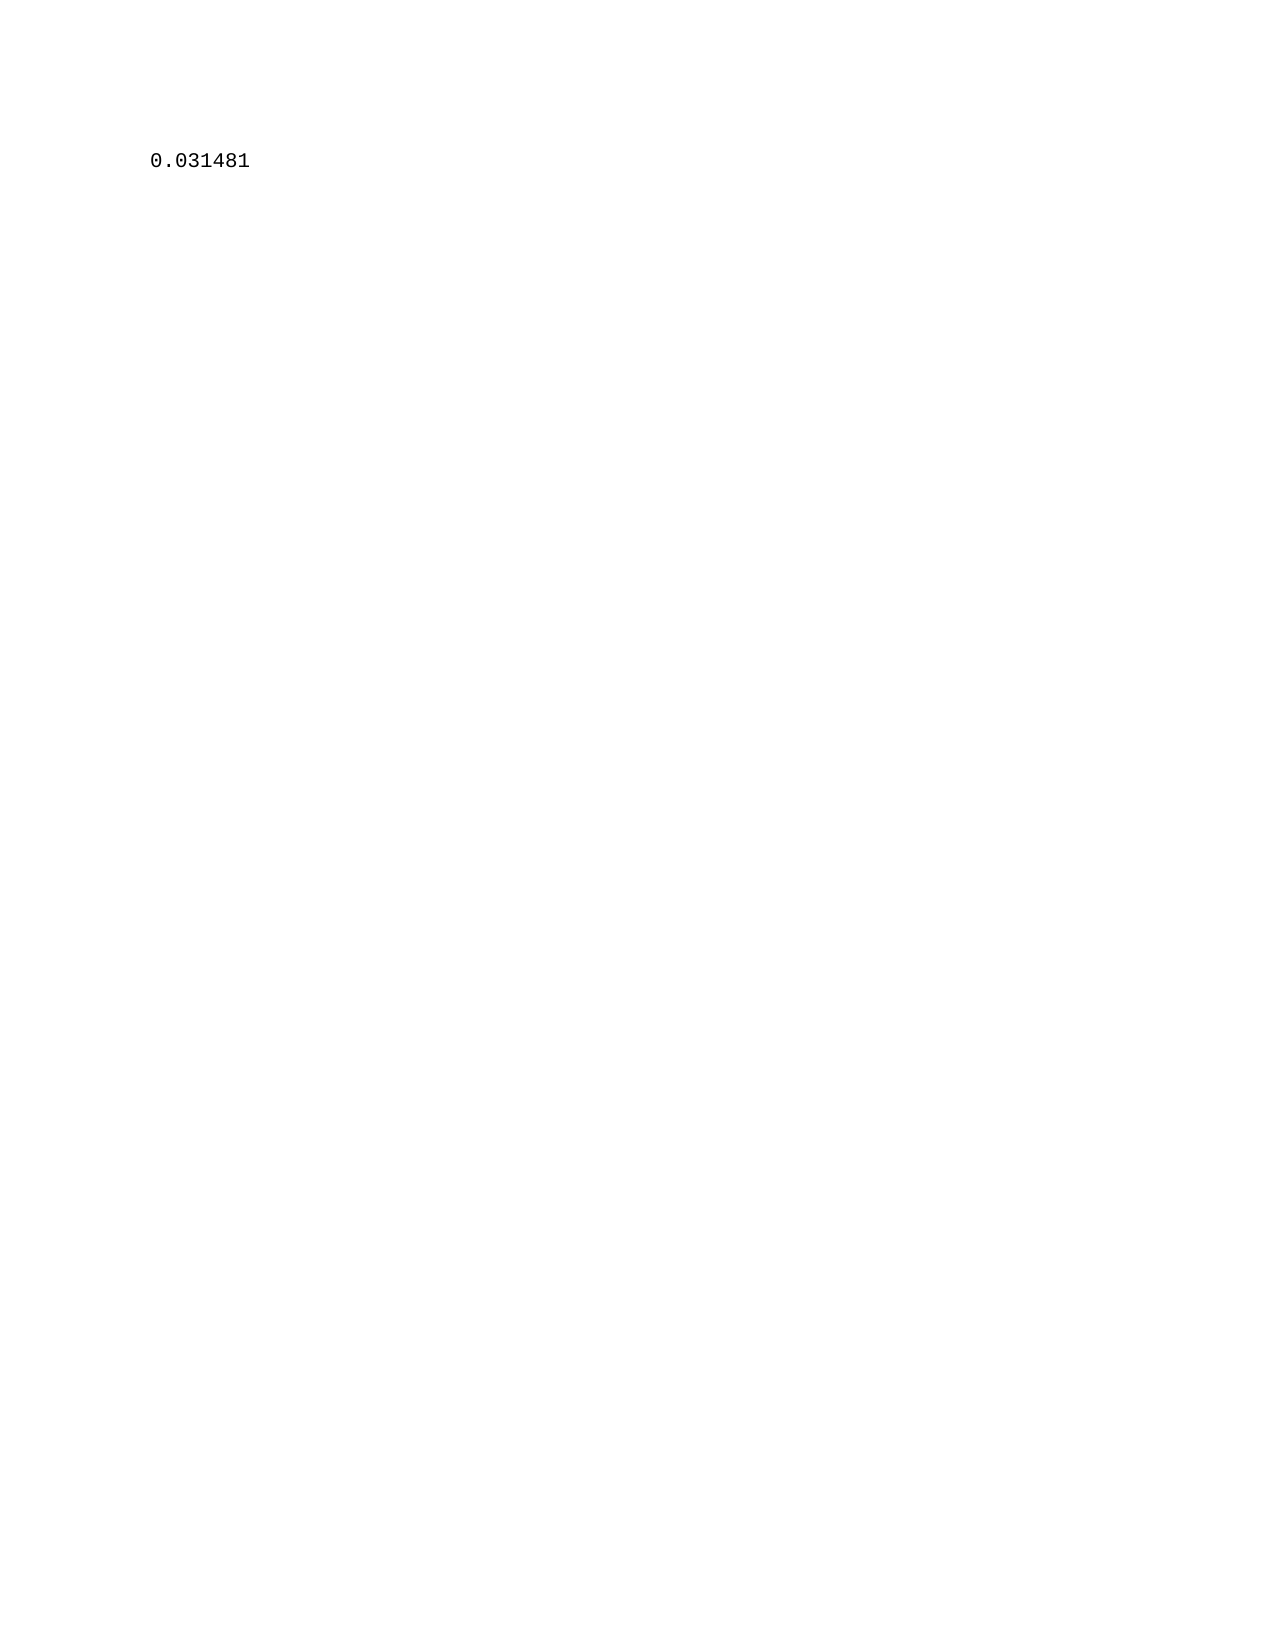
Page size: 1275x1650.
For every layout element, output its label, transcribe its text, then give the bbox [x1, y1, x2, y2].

text 0.031481 [150, 150, 1125, 174]
